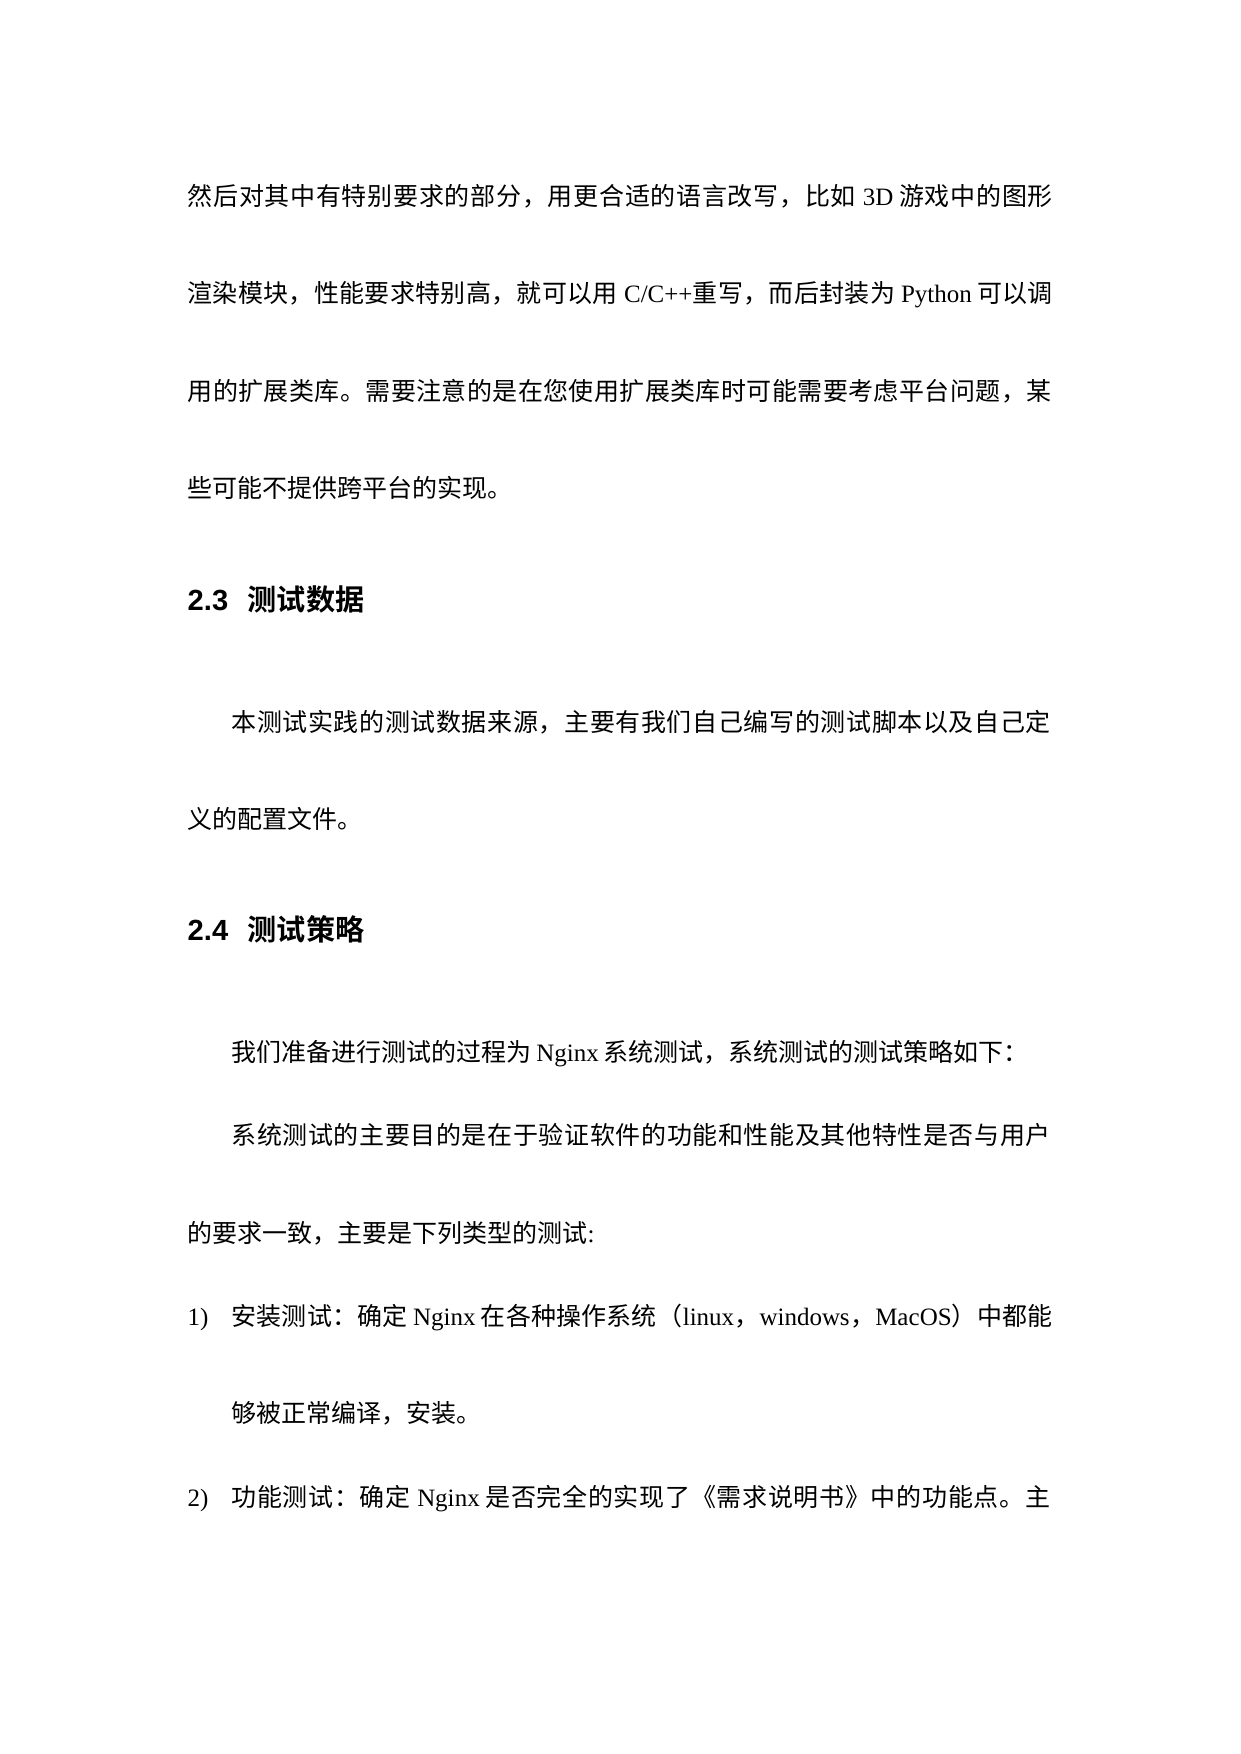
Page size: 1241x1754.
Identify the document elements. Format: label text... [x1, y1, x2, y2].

text 本测试实践的测试数据来源，主要有我们自己编写的测试脚本以及自己定义的配置文件。 [187, 688, 1053, 850]
subtitle 测试策略 [187, 895, 1053, 960]
list 安装测试：确定Nginx在各种操作系统（linux，windows，MacOS）中都能够被正常编译，安装。 [187, 1282, 1053, 1444]
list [187, 1463, 1053, 1528]
subtitle 测试数据 [187, 565, 1053, 630]
text 系统测试的主要目的是在于验证软件的功能和性能及其他特性是否与用户的要求一致，主要是下列类型的测试: [187, 1101, 1053, 1264]
text 我们准备进行测试的过程为Nginx系统测试，系统测试的测试策略如下： [187, 1018, 1053, 1083]
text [187, 162, 1053, 519]
